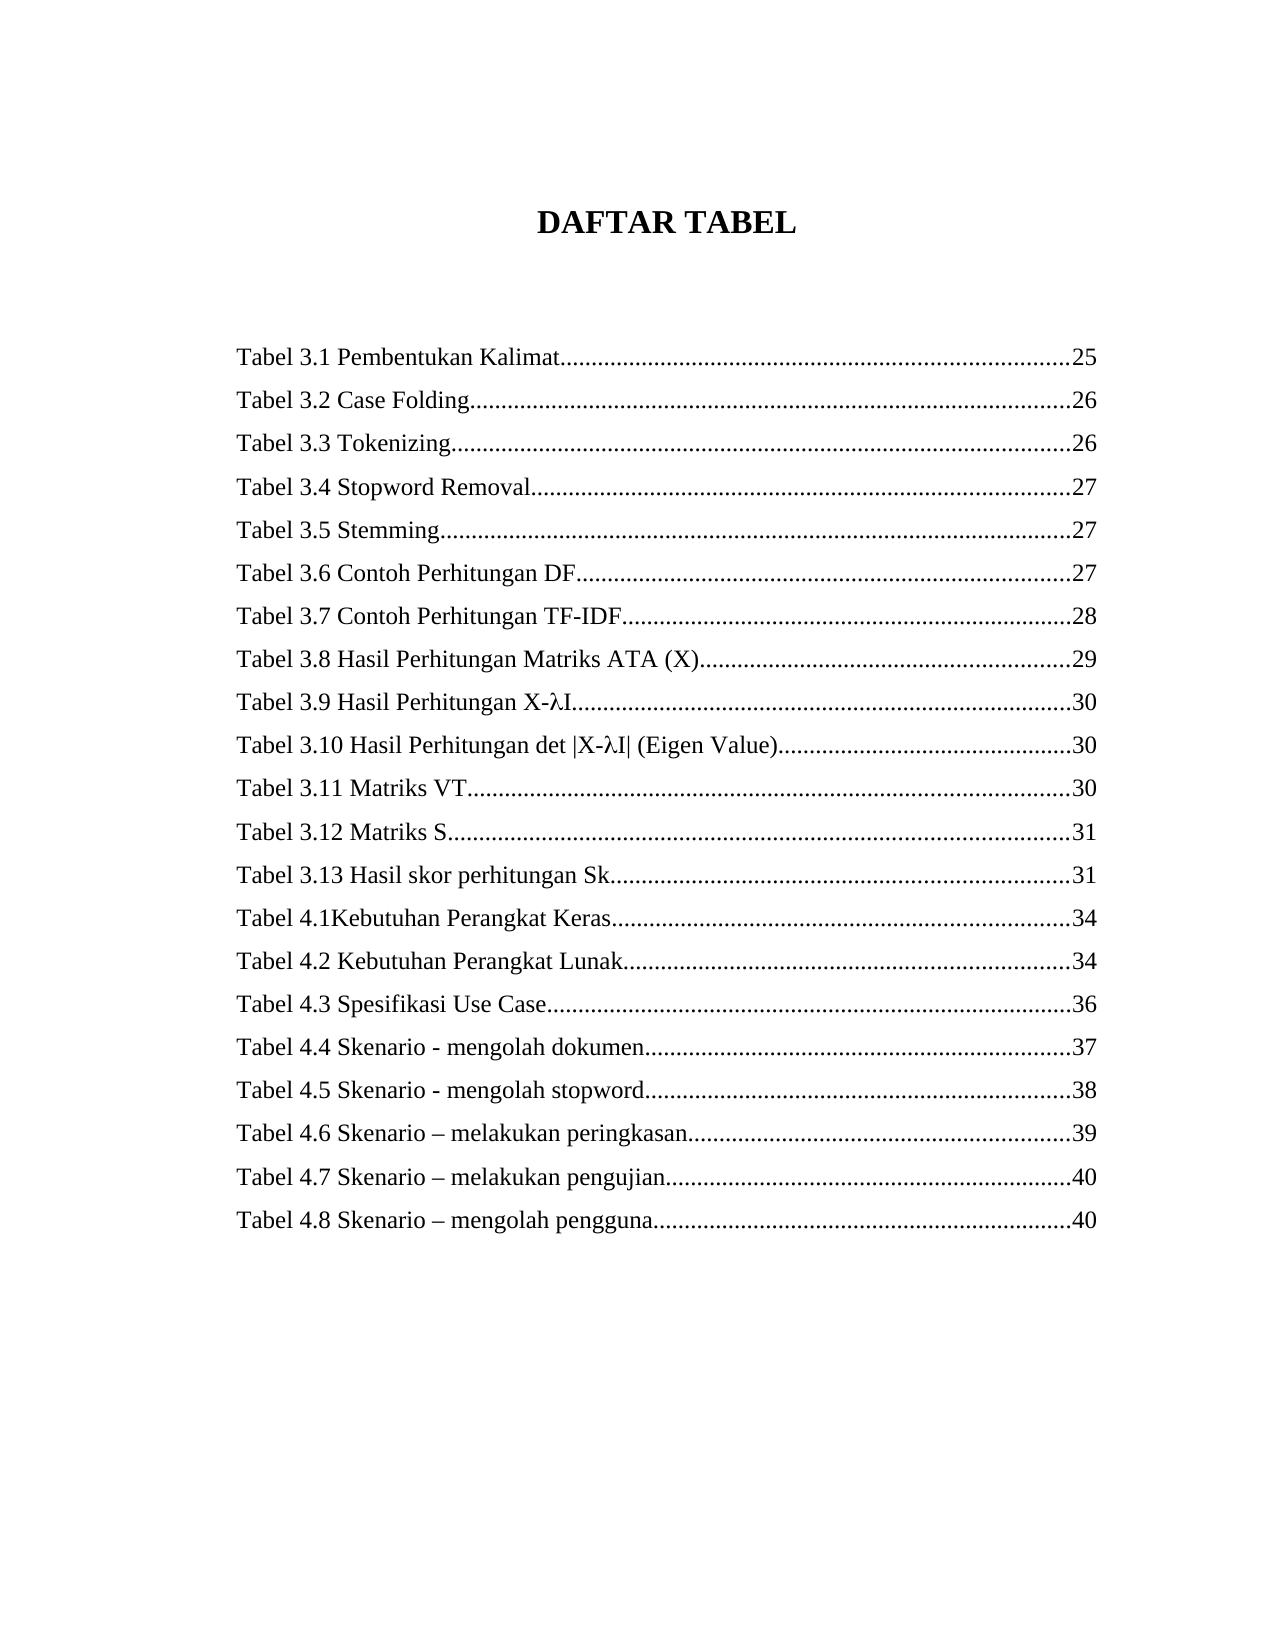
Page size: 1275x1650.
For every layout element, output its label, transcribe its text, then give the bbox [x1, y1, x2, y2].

text Tabel 3.1 Pembentukan Kalimat 25 [236, 342, 1098, 371]
text Tabel 4.3 Spesifikasi Use Case 36 [236, 989, 1098, 1018]
subtitle DAFTAR TABEL [236, 202, 1098, 241]
text Tabel 4.5 Skenario - mengolah stopword 38 [236, 1075, 1098, 1104]
text Tabel 3.4 Stopword Removal 27 [236, 472, 1098, 500]
text Tabel 3.7 Contoh Perhitungan TF-IDF 28 [236, 601, 1098, 630]
text Tabel 3.11 Matriks VT 30 [236, 773, 1098, 802]
text Tabel 3.3 Tokenizing 26 [236, 428, 1098, 457]
text Tabel 3.12 Matriks S 31 [236, 817, 1098, 845]
text Tabel 4.7 Skenario – melakukan pengujian 40 [236, 1162, 1098, 1190]
text Tabel 3.8 Hasil Perhitungan Matriks ATA (X) 29 [236, 644, 1098, 673]
text Tabel 4.6 Skenario – melakukan peringkasan 39 [236, 1118, 1098, 1147]
text Tabel 4.4 Skenario - mengolah dokumen 37 [236, 1032, 1098, 1061]
text Tabel 3.9 Hasil Perhitungan X-I 30 [236, 687, 1098, 716]
text Tabel 3.13 Hasil skor perhitungan Sk 31 [236, 860, 1098, 888]
text Tabel 4.1Kebutuhan Perangkat Keras 34 [236, 903, 1098, 932]
text Tabel 3.5 Stemming 27 [236, 515, 1098, 543]
text Tabel 4.2 Kebutuhan Perangkat Lunak 34 [236, 946, 1098, 975]
text Tabel 3.2 Case Folding 26 [236, 385, 1098, 414]
text Tabel 4.8 Skenario – mengolah pengguna 40 [236, 1205, 1098, 1233]
text Tabel 3.10 Hasil Perhitungan det |X-I| (Eigen Value) 30 [236, 730, 1098, 759]
text Tabel 3.6 Contoh Perhitungan DF 27 [236, 558, 1098, 587]
